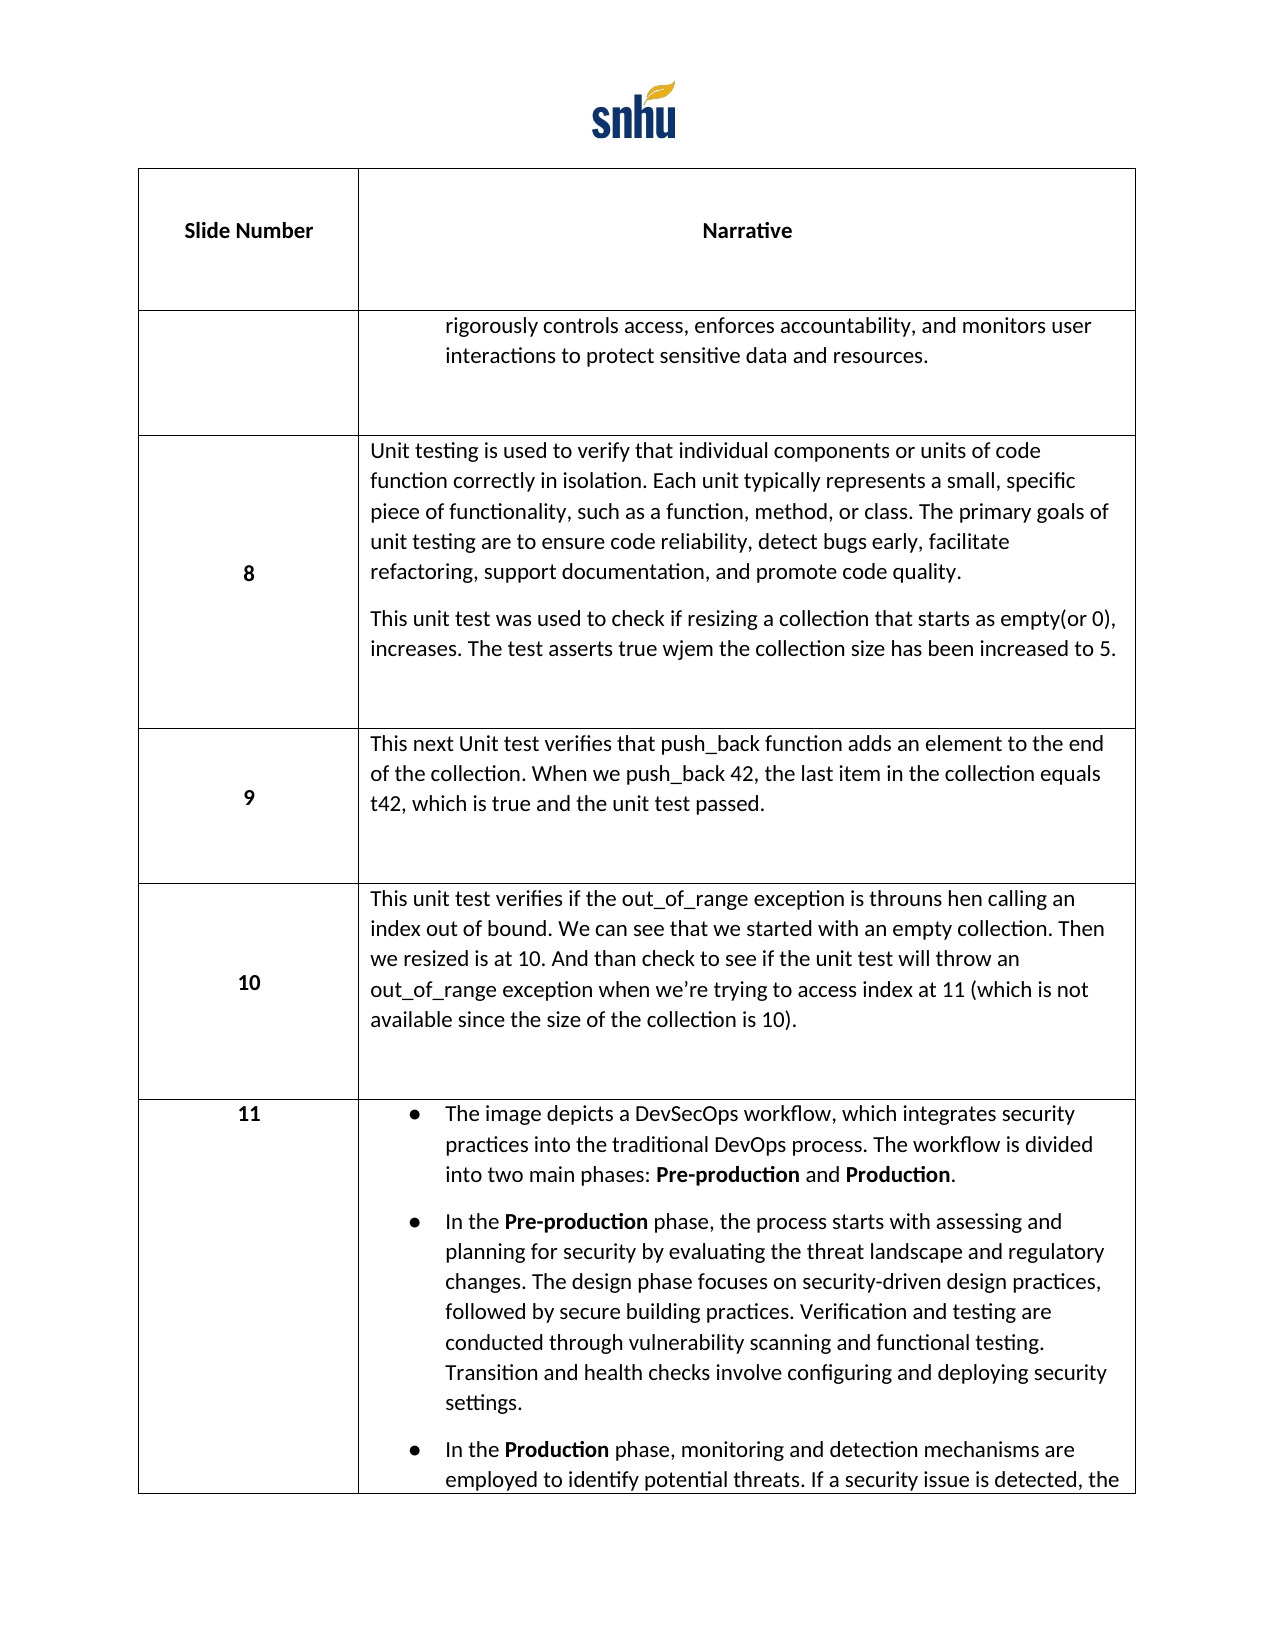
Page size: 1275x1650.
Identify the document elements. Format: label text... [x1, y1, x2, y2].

table_cell 11 [139, 1100, 358, 1493]
table_cell 10 [139, 884, 358, 1098]
table_header Slide Number [139, 169, 358, 310]
table_cell Unit testing is used to verify that individual components or units of code function correctly in isolation. Each unit typically represents a small, specific piece of functionality, such as a function, method, or class. The primary goals of unit testing are to ensure code reliability, detect bugs early, facilitate refactoring, support documentation, and promote code quality. This unit test was used to check if resizing a collection that starts as empty(or 0), increases. The test asserts true wjem the collection size has been increased to 5. [359, 436, 1135, 728]
table_cell 8 [139, 436, 358, 728]
table_cell 7 [139, 311, 358, 435]
table_header Narrative [359, 169, 1135, 310]
table_cell This unit test verifies if the out_of_range exception is throuns hen calling an index out of bound. We can see that we started with an empty collection. Then we resized is at 10. And than check to see if the unit test will throw an out_of_range exception when we’re trying to access index at 11 (which is not available since the size of the collection is 10). [359, 884, 1135, 1098]
table_cell 9 [139, 729, 358, 883]
table_cell This next Unit test verifies that push_back function adds an element to the end of the collection. When we push_back 42, the last item in the collection equals t42, which is true and the unit test passed. [359, 729, 1135, 883]
picture [573, 75, 702, 147]
